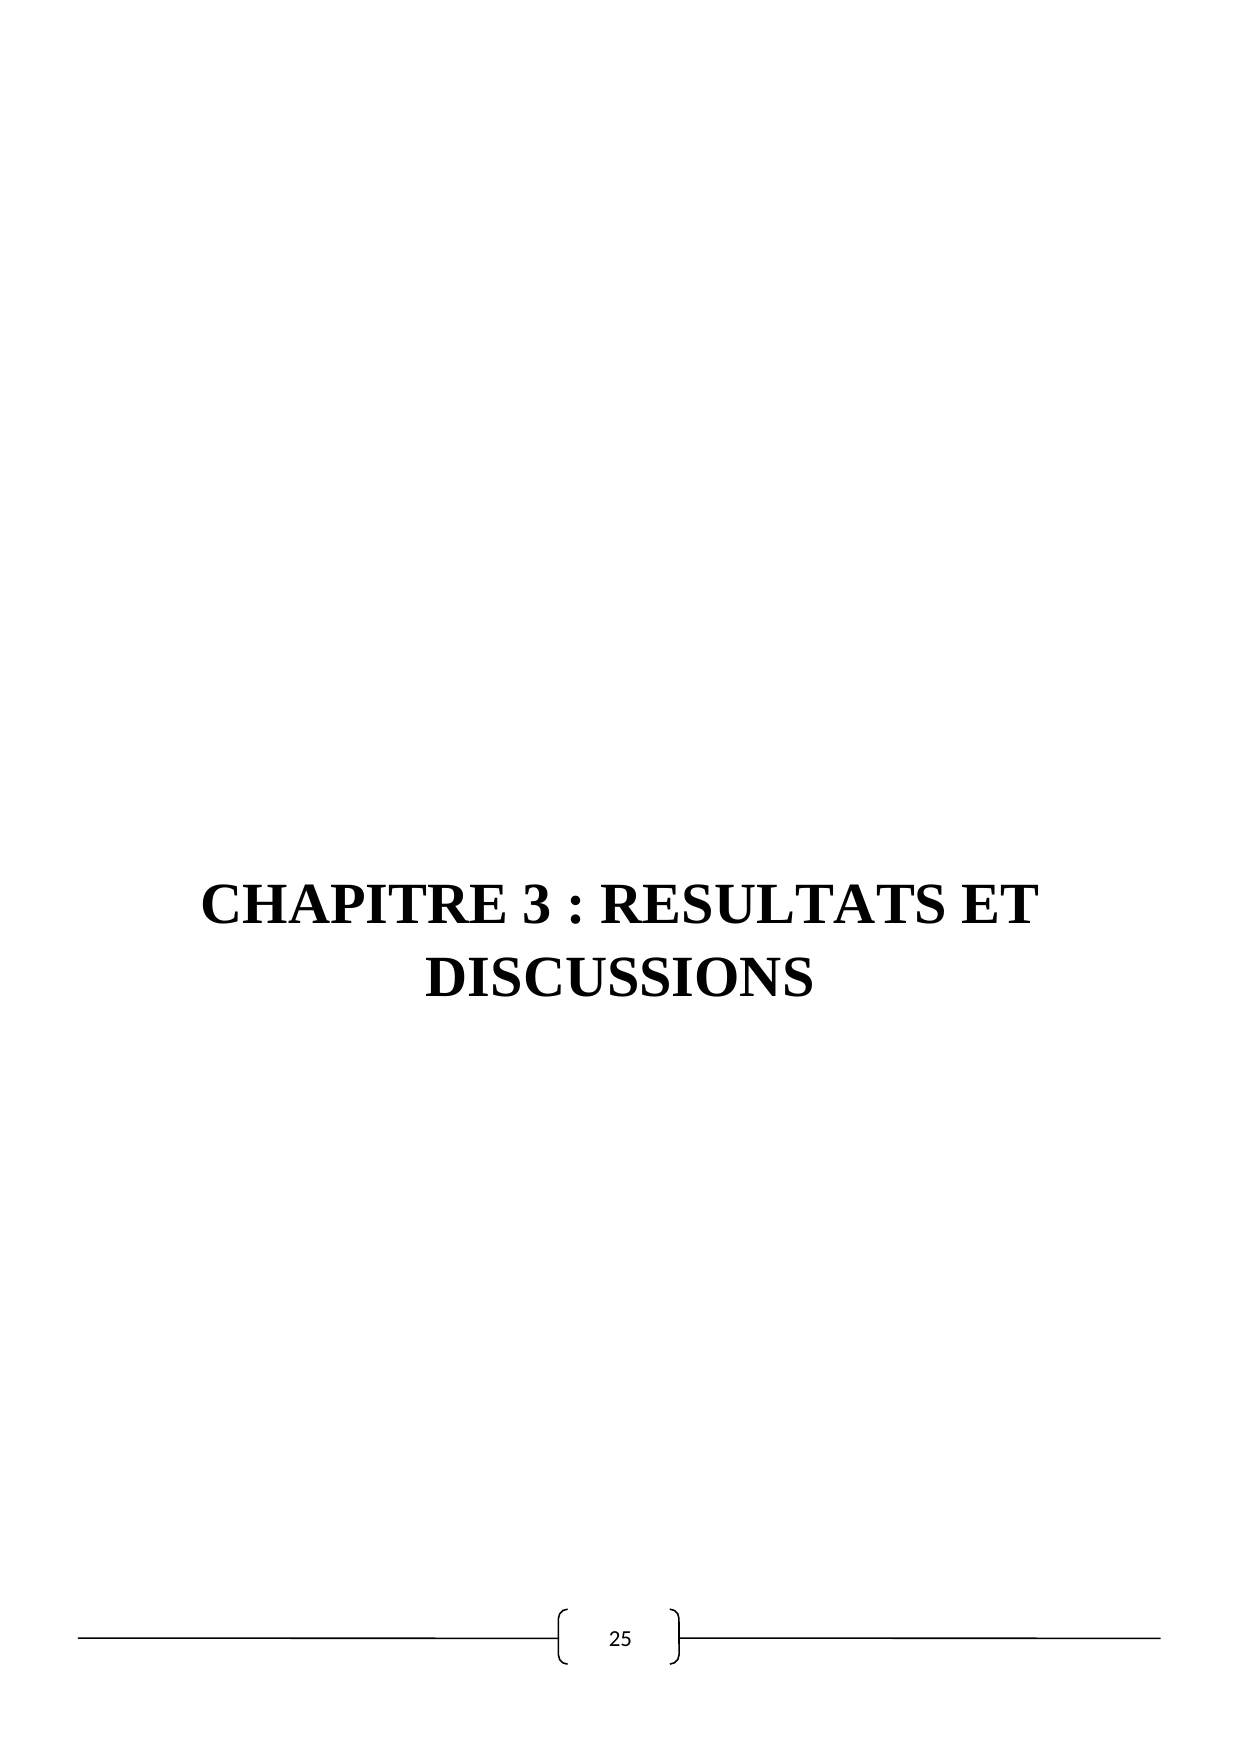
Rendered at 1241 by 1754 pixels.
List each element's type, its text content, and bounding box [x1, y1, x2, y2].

text CHAPITRE 3 : RESULTATS ET DISCUSSIONS [148, 869, 1093, 1009]
